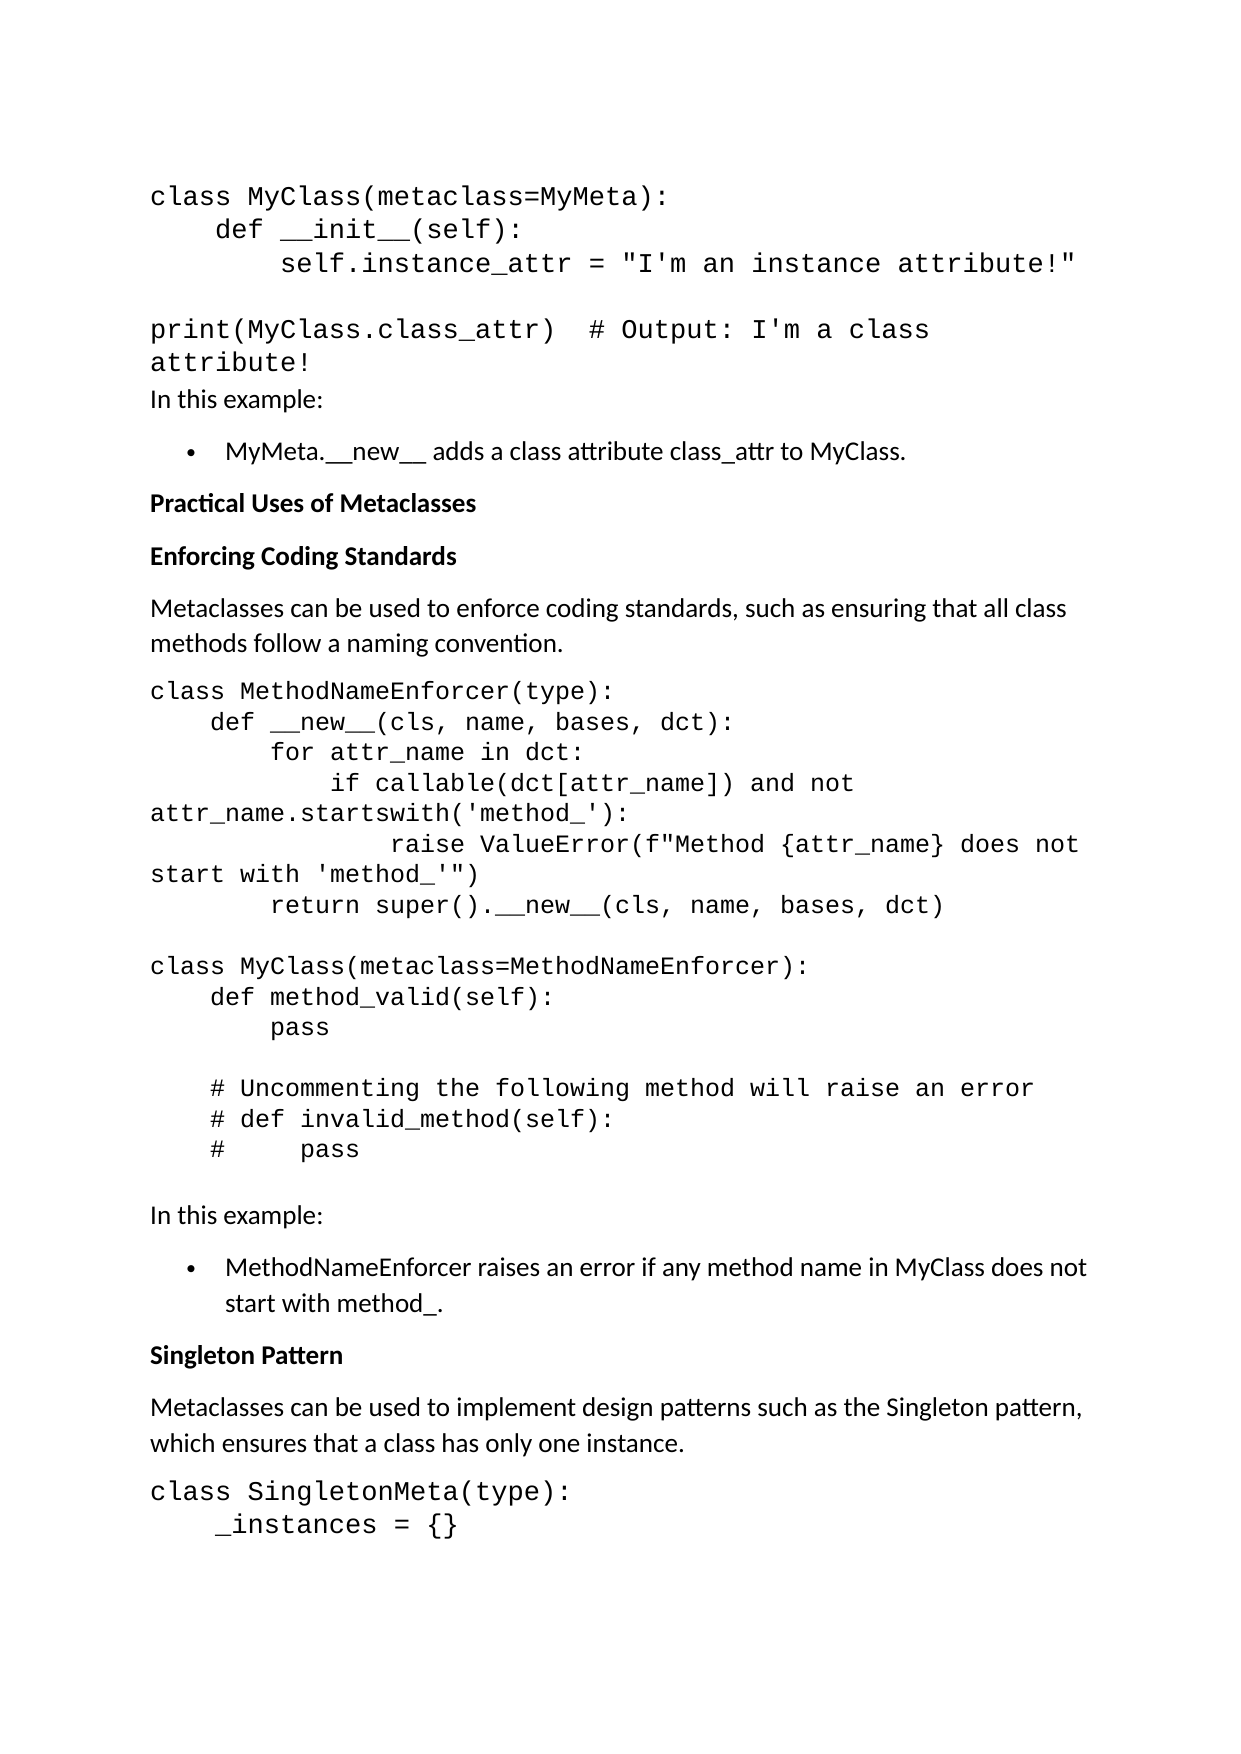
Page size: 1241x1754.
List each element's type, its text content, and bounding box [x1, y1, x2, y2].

text print(MyClass.class_attr) # Output: I'm a class attribute! [150, 316, 1090, 379]
text class SingletonMeta(type): [150, 1478, 1090, 1509]
text pass [150, 1015, 1090, 1043]
text for attr_name in dct: [150, 740, 1090, 768]
text In this example: [150, 1198, 1090, 1231]
text Metaclasses can be used to implement design patterns such as the Singleton pattern, which ensures that a class has only one instance. [150, 1390, 1090, 1459]
text _instances = {} [150, 1511, 1090, 1542]
text def __new__(cls, name, bases, dct): [150, 709, 1090, 738]
text class MethodNameEnforcer(type): [150, 679, 1090, 707]
text # pass [150, 1137, 1090, 1165]
text # def invalid_method(self): [150, 1106, 1090, 1134]
text def __init__(self): [150, 216, 1090, 247]
text Metaclasses can be used to enforce coding standards, such as ensuring that all class methods follow a naming convention. [150, 591, 1090, 660]
list MethodNameEnforcer raises an error if any method name in MyClass does not start with method_. [187, 1250, 1090, 1319]
text Practical Uses of Metaclasses [150, 486, 1090, 519]
text class MyClass(metaclass=MyMeta): [150, 183, 1090, 214]
list MyMeta.__new__ adds a class attribute class_attr to MyClass. [187, 434, 1090, 467]
text class MyClass(metaclass=MethodNameEnforcer): [150, 954, 1090, 982]
text Enforcing Coding Standards [150, 539, 1090, 572]
text return super().__new__(cls, name, bases, dct) [150, 893, 1090, 921]
text def method_valid(self): [150, 984, 1090, 1012]
text self.instance_attr = "I'm an instance attribute!" [150, 249, 1090, 280]
text # Uncommenting the following method will raise an error [150, 1076, 1090, 1104]
text if callable(dct[attr_name]) and not attr_name.startswith('method_'): [150, 771, 1090, 829]
text In this example: [150, 382, 1090, 415]
text raise ValueError(f"Method {attr_name} does not start with 'method_'") [150, 832, 1090, 890]
text Singleton Pattern [150, 1338, 1090, 1371]
